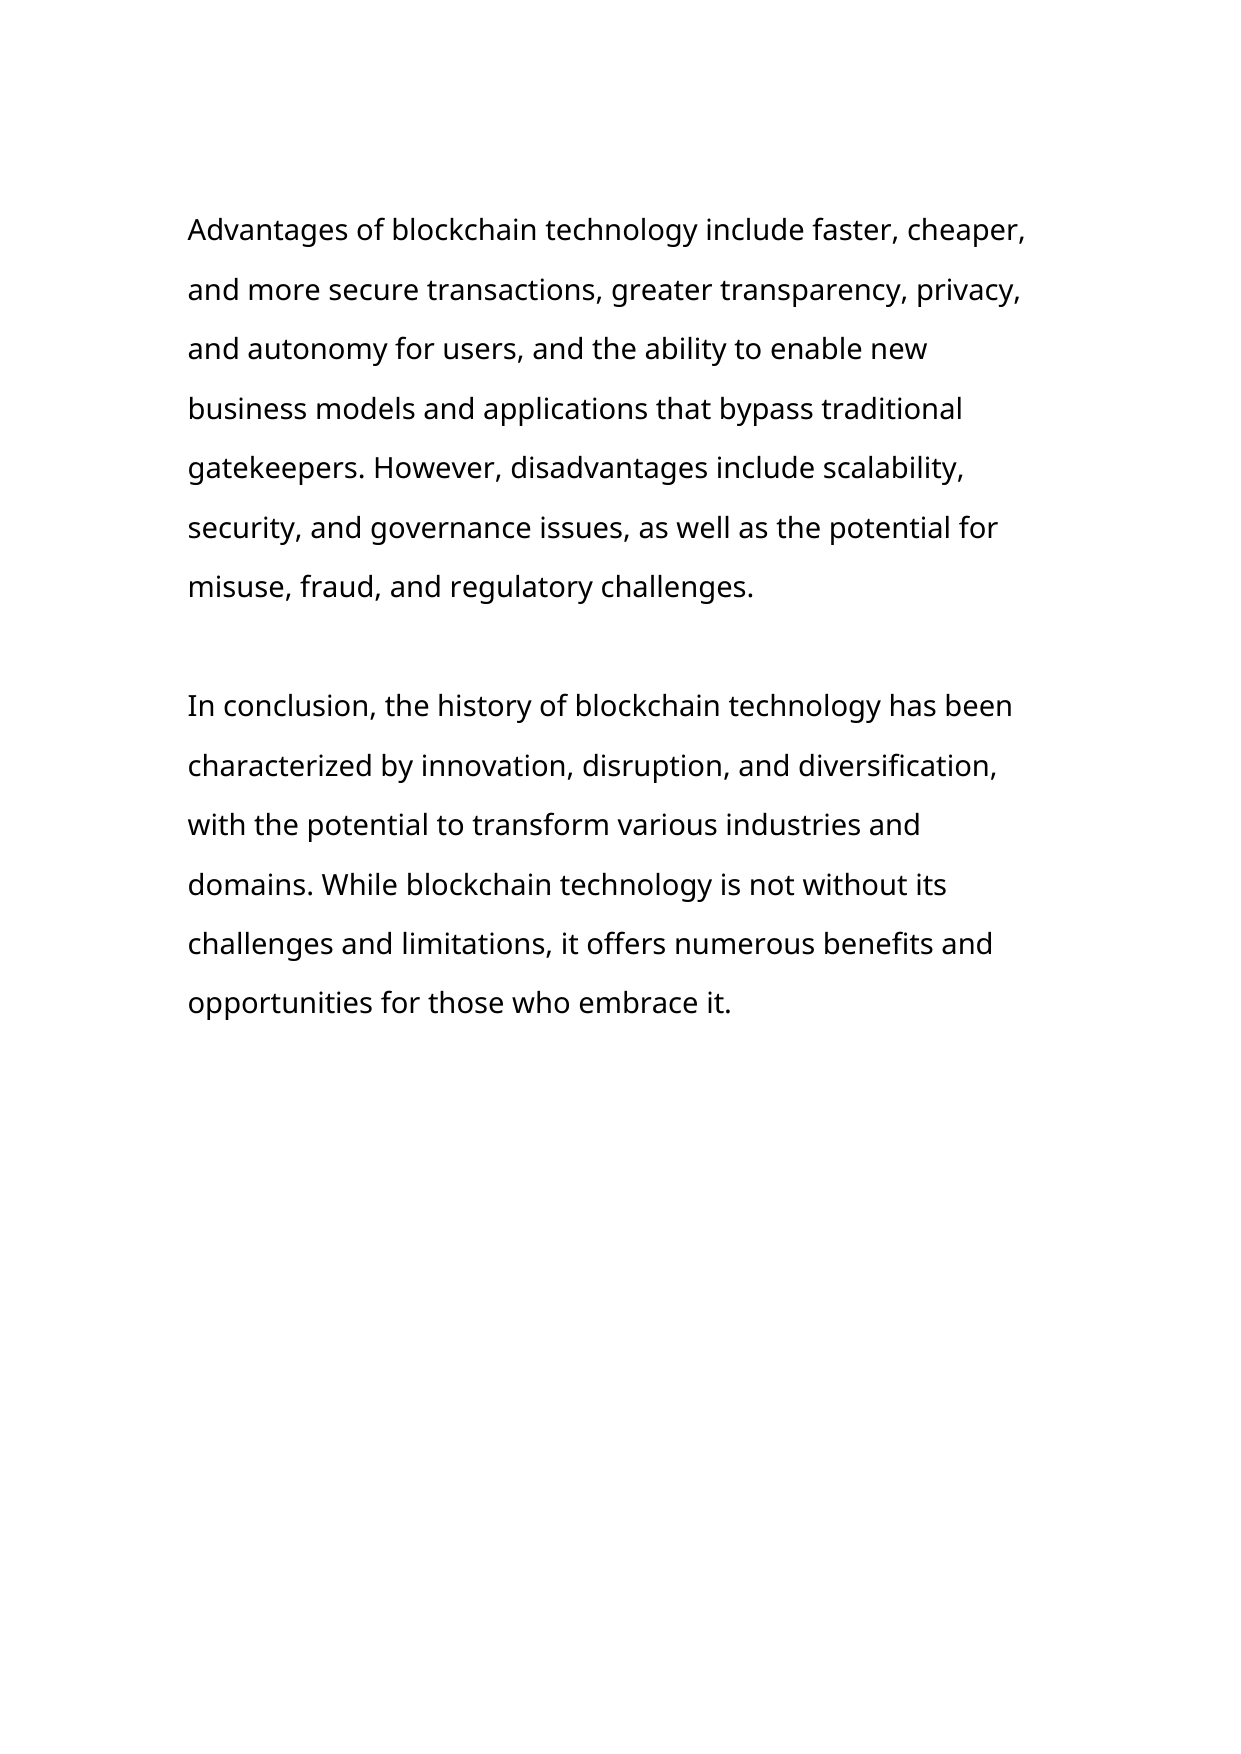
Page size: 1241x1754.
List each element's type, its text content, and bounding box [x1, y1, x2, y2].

text Advantages of blockchain technology include faster, cheaper, and more secure transactions, greater transparency, privacy, and autonomy for users, and the ability to enable new business models and applications that bypass traditional gatekeepers. However, disadvantages include scalability, security, and governance issues, as well as the potential for misuse, fraud, and regulatory challenges. [187, 209, 1053, 606]
text In conclusion, the history of blockchain technology has been characterized by innovation, disruption, and diversification, with the potential to transform various industries and domains. While blockchain technology is not without its challenges and limitations, it offers numerous benefits and opportunities for those who embrace it. [187, 685, 1053, 1022]
